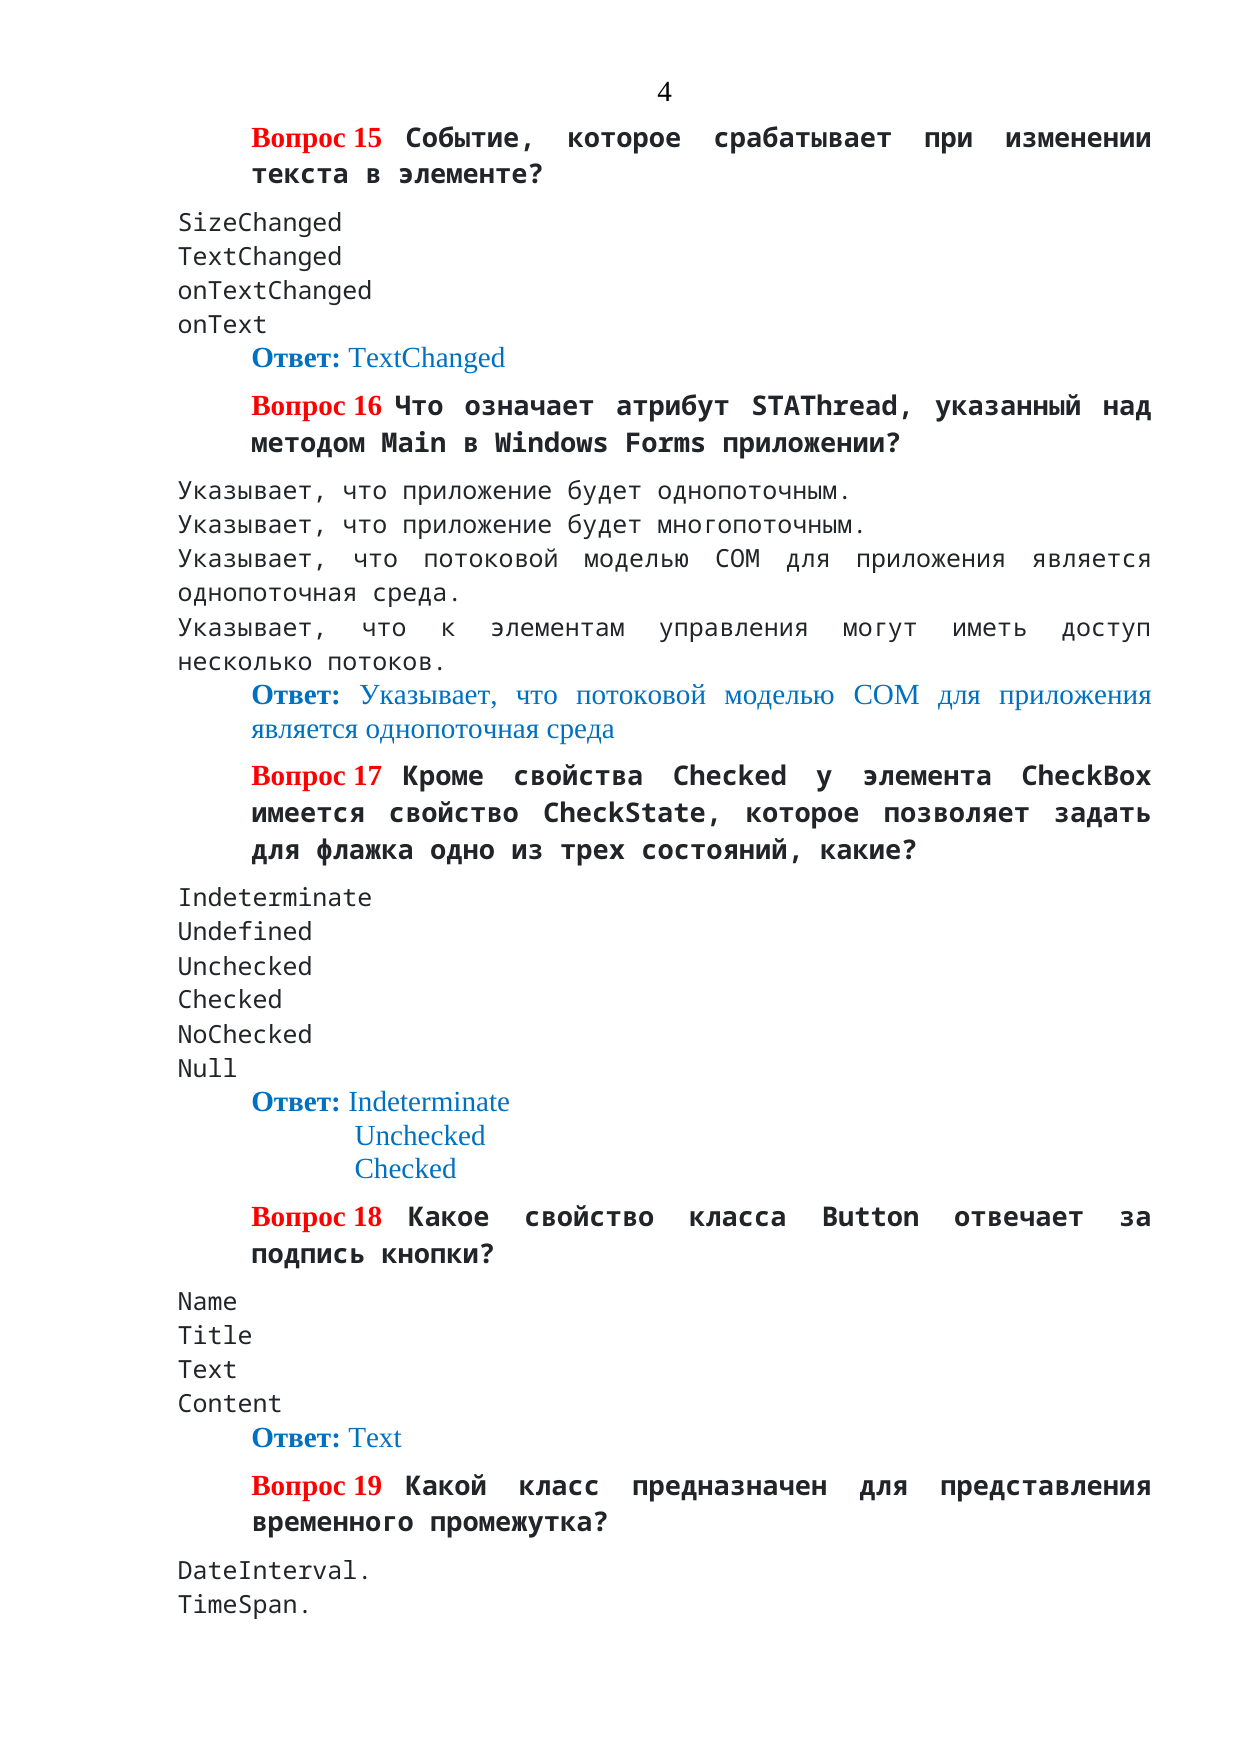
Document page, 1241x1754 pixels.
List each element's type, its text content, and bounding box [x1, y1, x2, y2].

text Вопрос 15 Событие, которое срабатывает при изменении текста в элементе? [251, 118, 1152, 192]
text Undefined [177, 914, 1152, 948]
text Content [177, 1386, 1152, 1420]
text Вопрос 19 Какой класс предназначен для представления временного промежутка? [251, 1466, 1152, 1540]
text Unchecked [177, 948, 1152, 982]
text Indeterminate [177, 880, 1152, 914]
text Title [177, 1318, 1152, 1352]
text Ответ: Указывает, что потоковой моделью COM для приложения является однопоточная среда [251, 677, 1152, 744]
text Указывает, что приложение будет однопоточным. [177, 473, 1152, 507]
text onTextChanged [177, 272, 1152, 307]
text SizeChanged [177, 204, 1152, 238]
text Checked [177, 982, 1152, 1016]
text Ответ: Indeterminate Unchecked Checked [251, 1084, 1152, 1185]
text Указывает, что к элементам управления могут иметь доступ несколько потоков. [177, 609, 1152, 677]
text DateInterval. [177, 1552, 1152, 1586]
text NoChecked [177, 1016, 1152, 1050]
text TimeSpan. [177, 1586, 1152, 1620]
text Text [177, 1352, 1152, 1386]
text Вопрос 17 Кроме свойства Checked у элемента CheckBox имеется свойство CheckState, которое позволяет задать для флажка одно из трех состояний, какие? [251, 757, 1152, 867]
text Вопрос 16 Что означает атрибут STAThread, указанный над методом Main в Windows Forms приложении? [251, 387, 1152, 460]
text Указывает, что приложение будет многопоточным. [177, 507, 1152, 541]
text Указывает, что потоковой моделью COM для приложения является однопоточная среда. [177, 541, 1152, 609]
text Name [177, 1284, 1152, 1318]
text onText [177, 307, 1152, 341]
text Ответ: Text [251, 1420, 1152, 1453]
text Null [177, 1050, 1152, 1084]
text Вопрос 18 Какое свойство класса Button отвечает за подпись кнопки? [251, 1197, 1152, 1271]
text Ответ: TextChanged [251, 341, 1152, 374]
text TextChanged [177, 238, 1152, 272]
